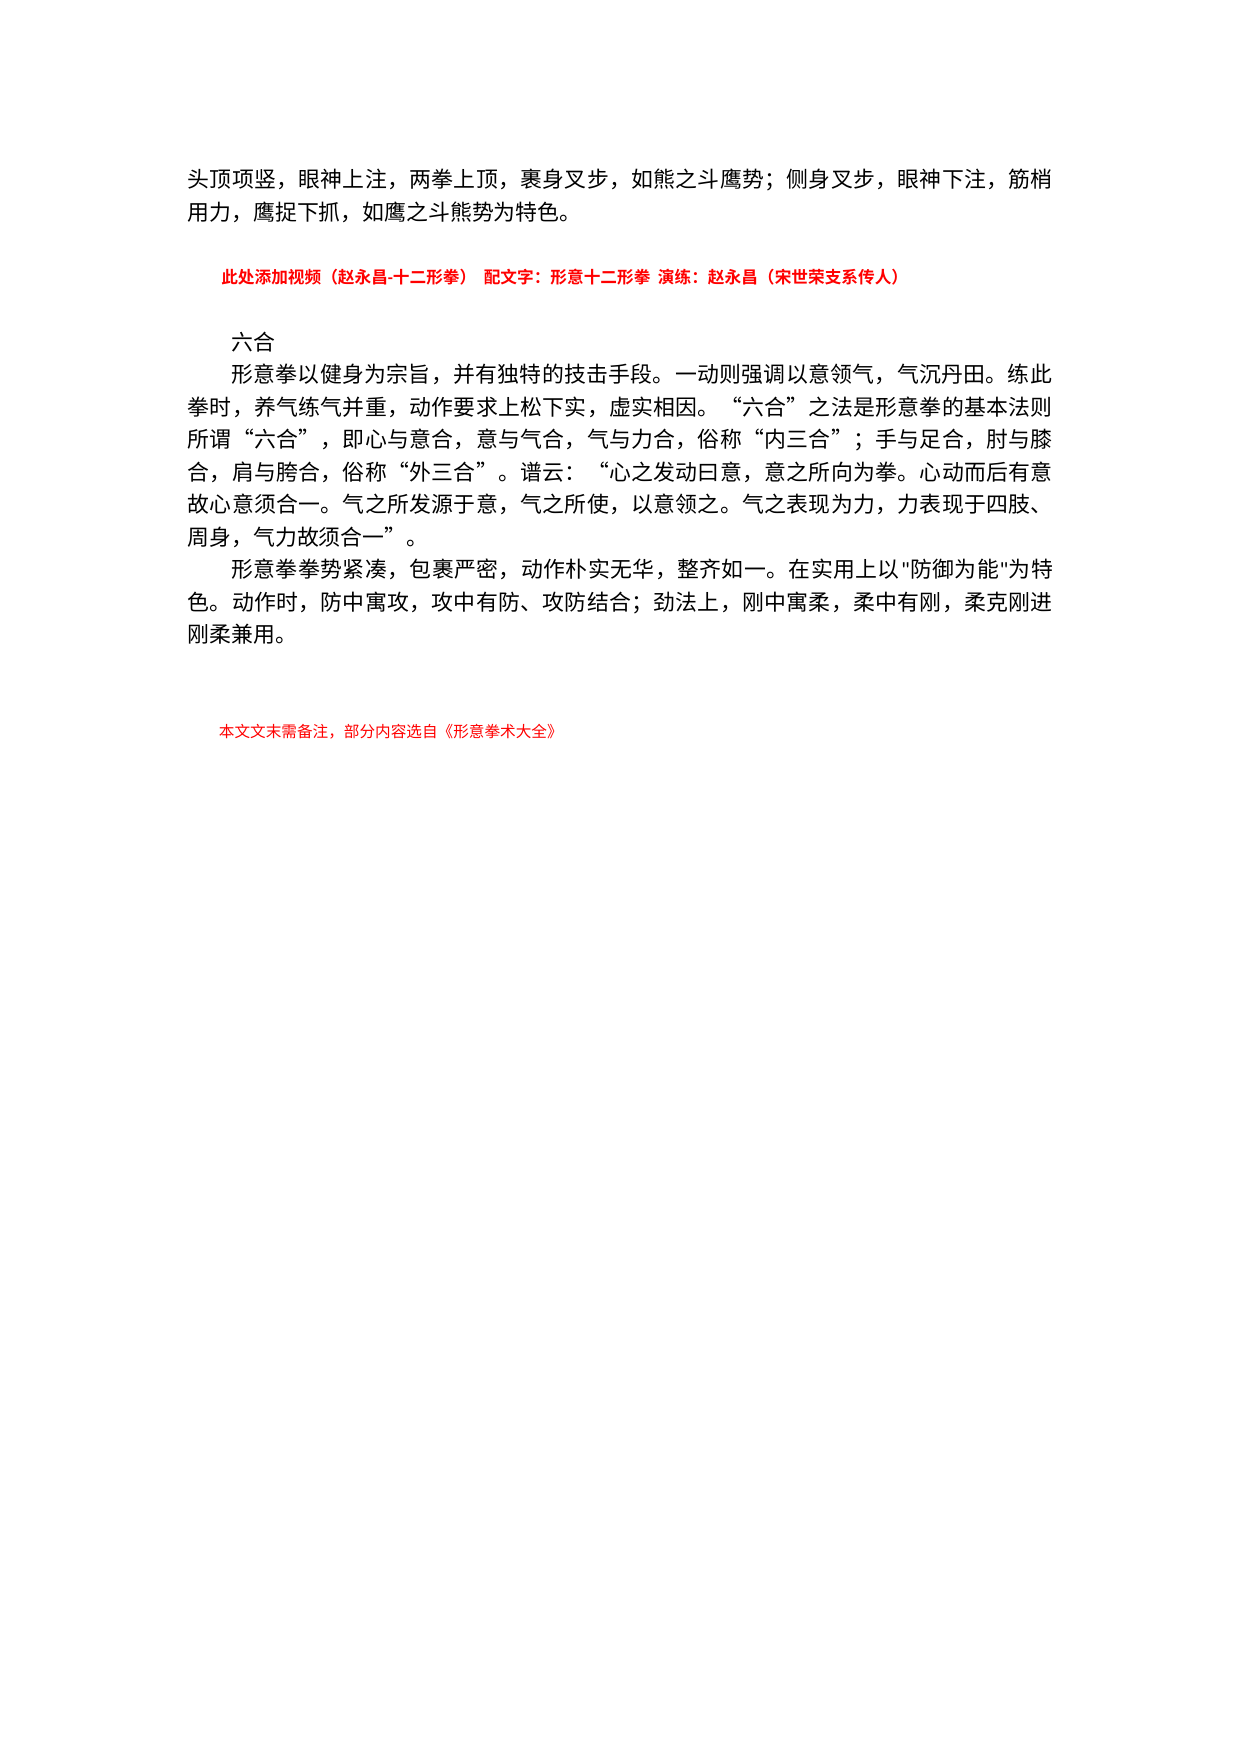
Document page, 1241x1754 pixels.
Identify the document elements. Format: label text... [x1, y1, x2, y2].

text 此处添加视频（赵永昌-十二形拳） 配文字：形意十二形拳 演练：赵永昌（宋世荣支系传人） [187, 259, 1053, 292]
text 形意拳拳势紧凑，包裹严密，动作朴实无华，整齐如一。在实用上以"防御为能"为特色。动作时，防中寓攻，攻中有防、攻防结合；劲法上，刚中寓柔，柔中有刚，柔克刚进，刚柔兼用。 [187, 552, 1053, 649]
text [187, 162, 1053, 227]
text 六合 [187, 324, 1053, 357]
text 形意拳以健身为宗旨，并有独特的技击手段。一动则强调以意领气，气沉丹田。练此拳时，养气练气并重，动作要求上松下实，虚实相因。“六合”之法是形意拳的基本法则。所谓“六合”，即心与意合，意与气合，气与力合，俗称“内三合”；手与足合，肘与膝合，肩与胯合，俗称“外三合”。谱云：“心之发动曰意，意之所向为拳。心动而后有意，故心意须合一。气之所发源于意，气之所使，以意领之。气之表现为力，力表现于四肢、周身，气力故须合一”。 [187, 357, 1053, 552]
text 本文文末需备注，部分内容选自《形意拳术大全》 [187, 714, 1053, 747]
